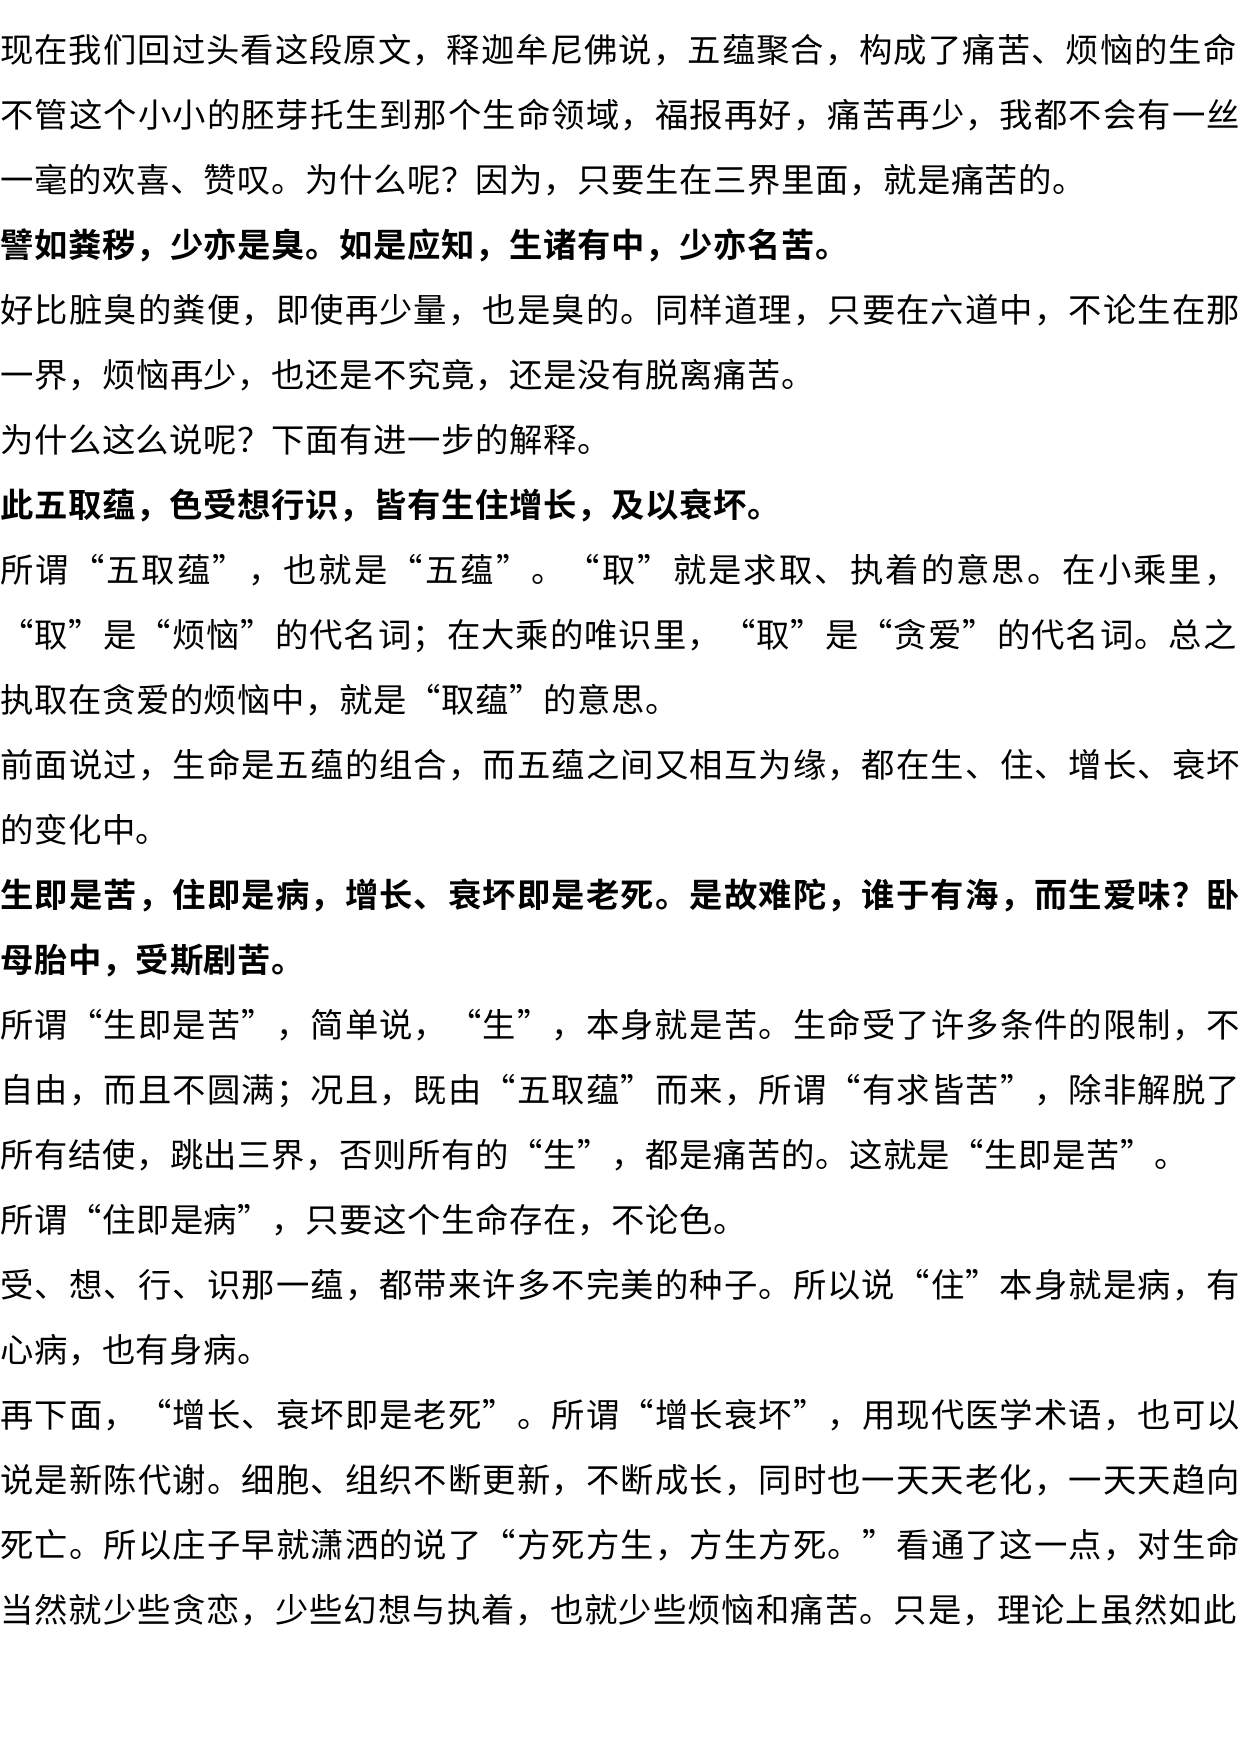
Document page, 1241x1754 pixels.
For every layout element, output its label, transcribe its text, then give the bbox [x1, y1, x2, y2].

text 此五取蕴，色受想行识，皆有生住增长，及以衰坏。 [0, 471, 1240, 536]
text 生即是苦，住即是病，增长、衰坏即是老死。是故难陀，谁于有海，而生爱味？卧母胎中，受斯剧苦。 [0, 861, 1240, 991]
text 现在我们回过头看这段原文，释迦牟尼佛说，五蕴聚合，构成了痛苦、烦恼的生命。不管这个小小的胚芽托生到那个生命领域，福报再好，痛苦再少，我都不会有一丝一毫的欢喜、赞叹。为什么呢？因为，只要生在三界里面，就是痛苦的。 [0, 16, 1240, 211]
text 所谓“五取蕴”，也就是“五蕴”。“取”就是求取、执着的意思。在小乘里，“取”是“烦恼”的代名词；在大乘的唯识里，“取”是“贪爱”的代名词。总之，执取在贪爱的烦恼中，就是“取蕴”的意思。 [0, 536, 1240, 731]
text 所谓“生即是苦”，简单说，“生”，本身就是苦。生命受了许多条件的限制，不自由，而且不圆满；况且，既由“五取蕴”而来，所谓“有求皆苦”，除非解脱了所有结使，跳出三界，否则所有的“生”，都是痛苦的。这就是“生即是苦”。 [0, 991, 1240, 1186]
text 受、想、行、识那一蕴，都带来许多不完美的种子。所以说“住”本身就是病，有心病，也有身病。 [0, 1251, 1240, 1381]
text 为什么这么说呢？下面有进一步的解释。 [0, 406, 1240, 471]
text 好比脏臭的粪便，即使再少量，也是臭的。同样道理，只要在六道中，不论生在那一界，烦恼再少，也还是不究竟，还是没有脱离痛苦。 [0, 276, 1240, 406]
text 所谓“住即是病”，只要这个生命存在，不论色。 [0, 1186, 1240, 1251]
text 前面说过，生命是五蕴的组合，而五蕴之间又相互为缘，都在生、住、增长、衰坏的变化中。 [0, 731, 1240, 861]
text 譬如粪秽，少亦是臭。如是应知，生诸有中，少亦名苦。 [0, 211, 1240, 276]
